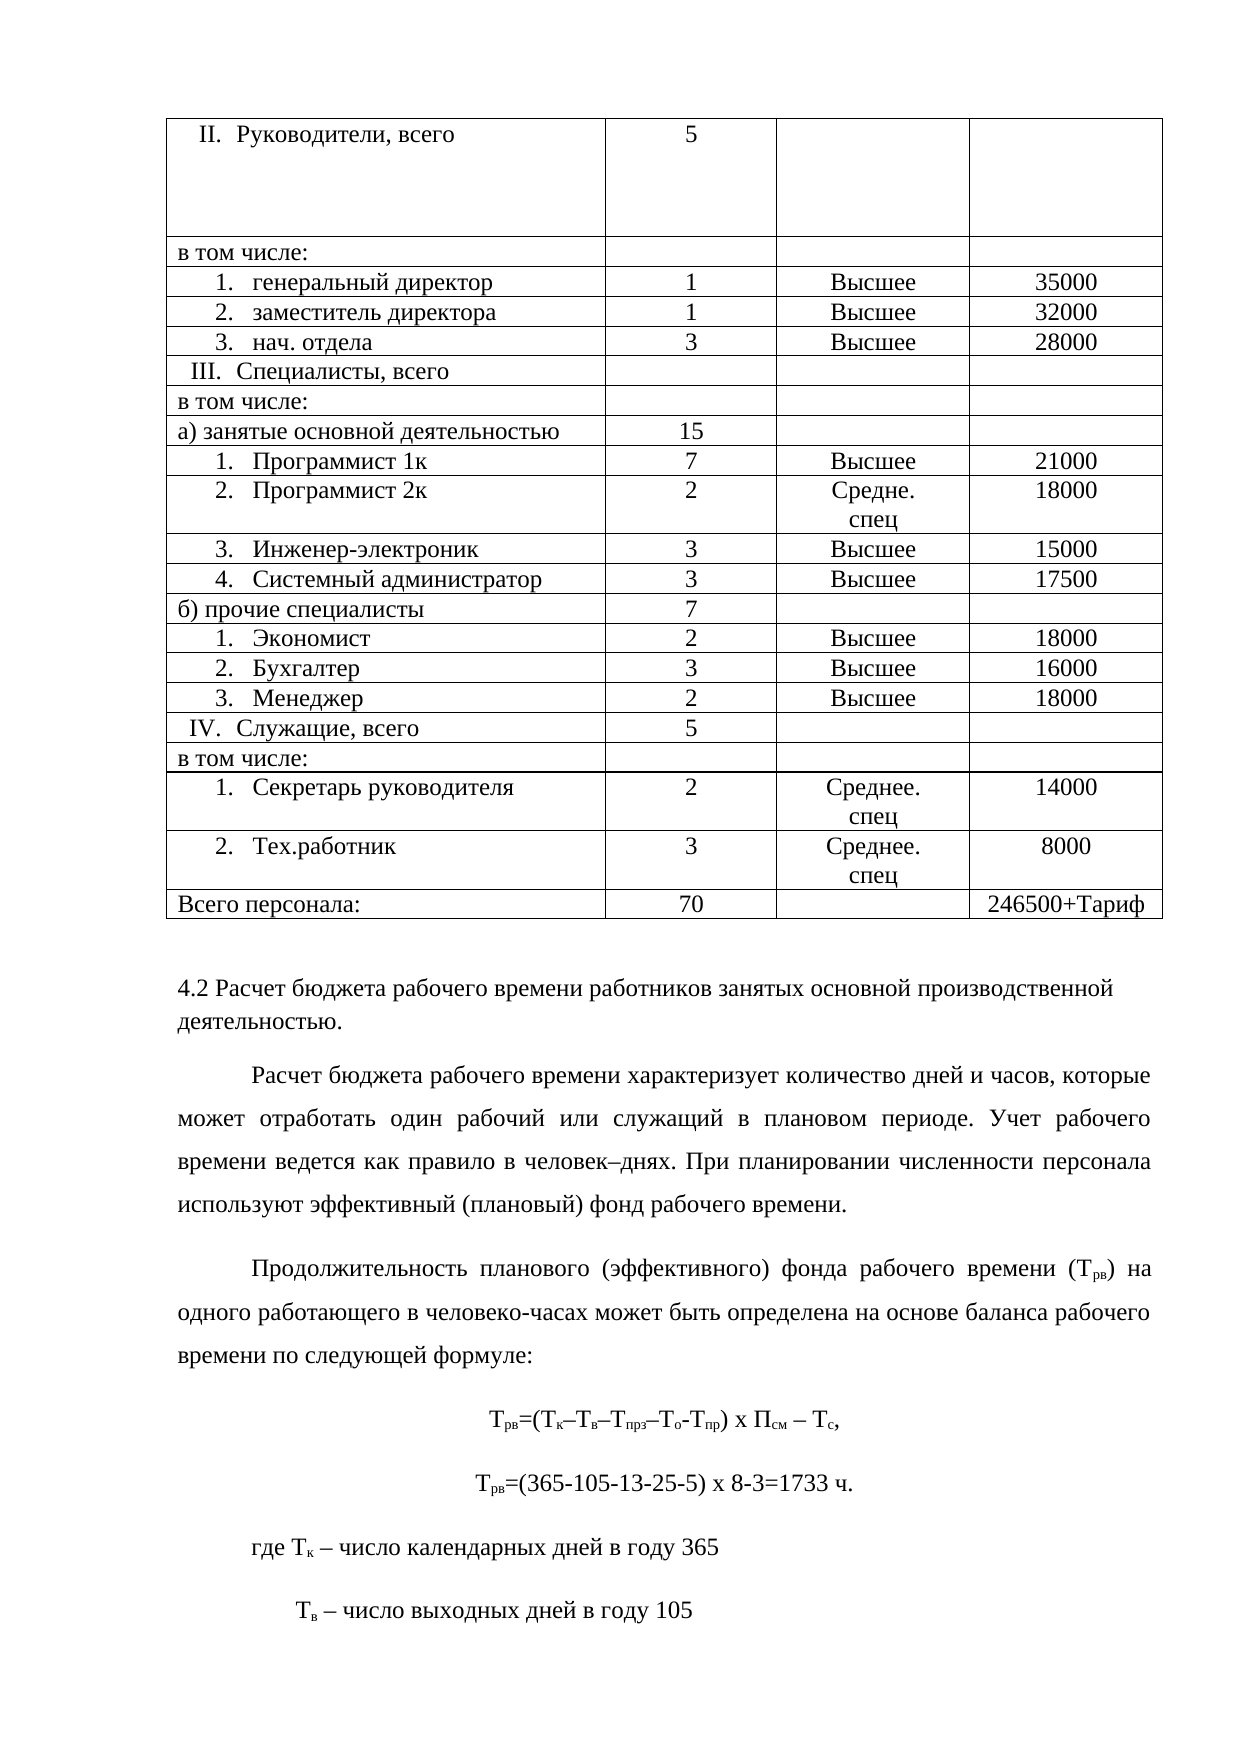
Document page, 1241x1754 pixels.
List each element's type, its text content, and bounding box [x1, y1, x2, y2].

table_cell Высшее [777, 534, 969, 563]
table_cell 18000 [970, 683, 1162, 712]
table_cell [970, 386, 1162, 415]
table_cell 3 [606, 564, 776, 593]
table_cell 15000 [970, 534, 1162, 563]
table_cell Высшее [777, 297, 969, 326]
table_cell 2 [606, 624, 776, 652]
table_cell Высшее [777, 267, 969, 296]
table_cell 35000 [970, 267, 1162, 296]
table_cell Всего персонала: [167, 890, 605, 918]
table_cell 70 [606, 890, 776, 918]
table_cell Тех.работник [167, 831, 605, 888]
table_cell [777, 713, 969, 742]
table_cell [777, 119, 969, 236]
table_cell 3 [606, 327, 776, 355]
text Продолжительность планового (эффективного) фонда рабочего времени (Трв) на одного работающего в человеко-часах может быть определена на основе баланса рабочего времени по следующей формуле: [177, 1253, 1152, 1368]
table_cell а) занятые основной деятельностью [167, 416, 605, 445]
text Расчет бюджета рабочего времени характеризует количество дней и часов, которые может отработать один рабочий или служащий в плановом периоде. Учет рабочего времени ведется как правило в человек–днях. При планировании численности персонала используют эффективный (плановый) фонд рабочего времени. [177, 1060, 1152, 1218]
table_cell [777, 594, 969, 622]
table_cell [606, 743, 776, 771]
table_cell [606, 356, 776, 385]
table_cell Системный администратор [167, 564, 605, 593]
text Трв=(365-105-13-25-5) х 8-3=1733 ч. [177, 1468, 1152, 1496]
table_cell 17500 [970, 564, 1162, 593]
table_cell [606, 386, 776, 415]
table_cell Бухгалтер [167, 653, 605, 682]
table_cell 2 [606, 476, 776, 533]
text Тв – число выходных дней в году 105 [177, 1596, 1152, 1624]
table_cell [777, 416, 969, 445]
table_cell Инженер-электроник [167, 534, 605, 563]
table_cell [777, 890, 969, 918]
table_cell 32000 [970, 297, 1162, 326]
table_cell 2 [606, 683, 776, 712]
table_cell 28000 [970, 327, 1162, 355]
table_cell Высшее [777, 624, 969, 652]
table_cell Специалисты, всего [167, 356, 605, 385]
table_cell [970, 416, 1162, 445]
table_cell Экономист [167, 624, 605, 652]
table_cell Программист 1к [167, 446, 605, 474]
table_cell [970, 594, 1162, 622]
table_cell в том числе: [167, 743, 605, 771]
table_cell [970, 743, 1162, 771]
table_cell Менеджер [167, 683, 605, 712]
table_cell Программист 2к [167, 476, 605, 533]
table_cell [777, 743, 969, 771]
table_cell [970, 713, 1162, 742]
table_cell 21000 [970, 446, 1162, 474]
table_cell нач. отдела [167, 327, 605, 355]
table_cell 2 [606, 773, 776, 830]
table_cell Среднее. спец [777, 773, 969, 830]
table_cell 7 [606, 446, 776, 474]
table_cell заместитель директора [167, 297, 605, 326]
table_cell 14000 [970, 773, 1162, 830]
table_cell Высшее [777, 653, 969, 682]
table_cell Среднее. спец [777, 831, 969, 888]
table_cell 3 [606, 534, 776, 563]
table_cell [777, 237, 969, 266]
table_cell [970, 237, 1162, 266]
table_cell 16000 [970, 653, 1162, 682]
table_cell 3 [606, 831, 776, 888]
table_cell [777, 356, 969, 385]
text 4.2 Расчет бюджета рабочего времени работников занятых основной производственной деятельностью. [177, 973, 1152, 1035]
table_cell 8000 [970, 831, 1162, 888]
table_cell [777, 386, 969, 415]
table_cell 1 [606, 267, 776, 296]
table_cell Служащие, всего [167, 713, 605, 742]
table_cell Высшее [777, 564, 969, 593]
table_cell 7 [606, 594, 776, 622]
table_cell Высшее [777, 446, 969, 474]
table_cell 15 [606, 416, 776, 445]
table_cell в том числе: [167, 386, 605, 415]
table_cell Руководители, всего [167, 119, 605, 236]
table_cell 3 [606, 653, 776, 682]
table_cell 1 [606, 297, 776, 326]
table_cell Высшее [777, 683, 969, 712]
text где Тк – число календарных дней в году 365 [177, 1532, 1152, 1560]
table_cell Средне. спец [777, 476, 969, 533]
table_cell 5 [606, 119, 776, 236]
table_cell Высшее [777, 327, 969, 355]
table_cell 246500+Тариф [970, 890, 1162, 918]
table_cell [970, 356, 1162, 385]
table_cell [606, 237, 776, 266]
table_cell б) прочие специалисты [167, 594, 605, 622]
table_cell [970, 119, 1162, 236]
table_cell Секретарь руководителя [167, 773, 605, 830]
table_cell 5 [606, 713, 776, 742]
text Трв=(Тк–Тв–Тпрз–То-Тпр) х Псм – Тс, [177, 1404, 1152, 1432]
table_cell генеральный директор [167, 267, 605, 296]
table_cell 18000 [970, 476, 1162, 533]
table_cell в том числе: [167, 237, 605, 266]
table_cell 18000 [970, 624, 1162, 652]
